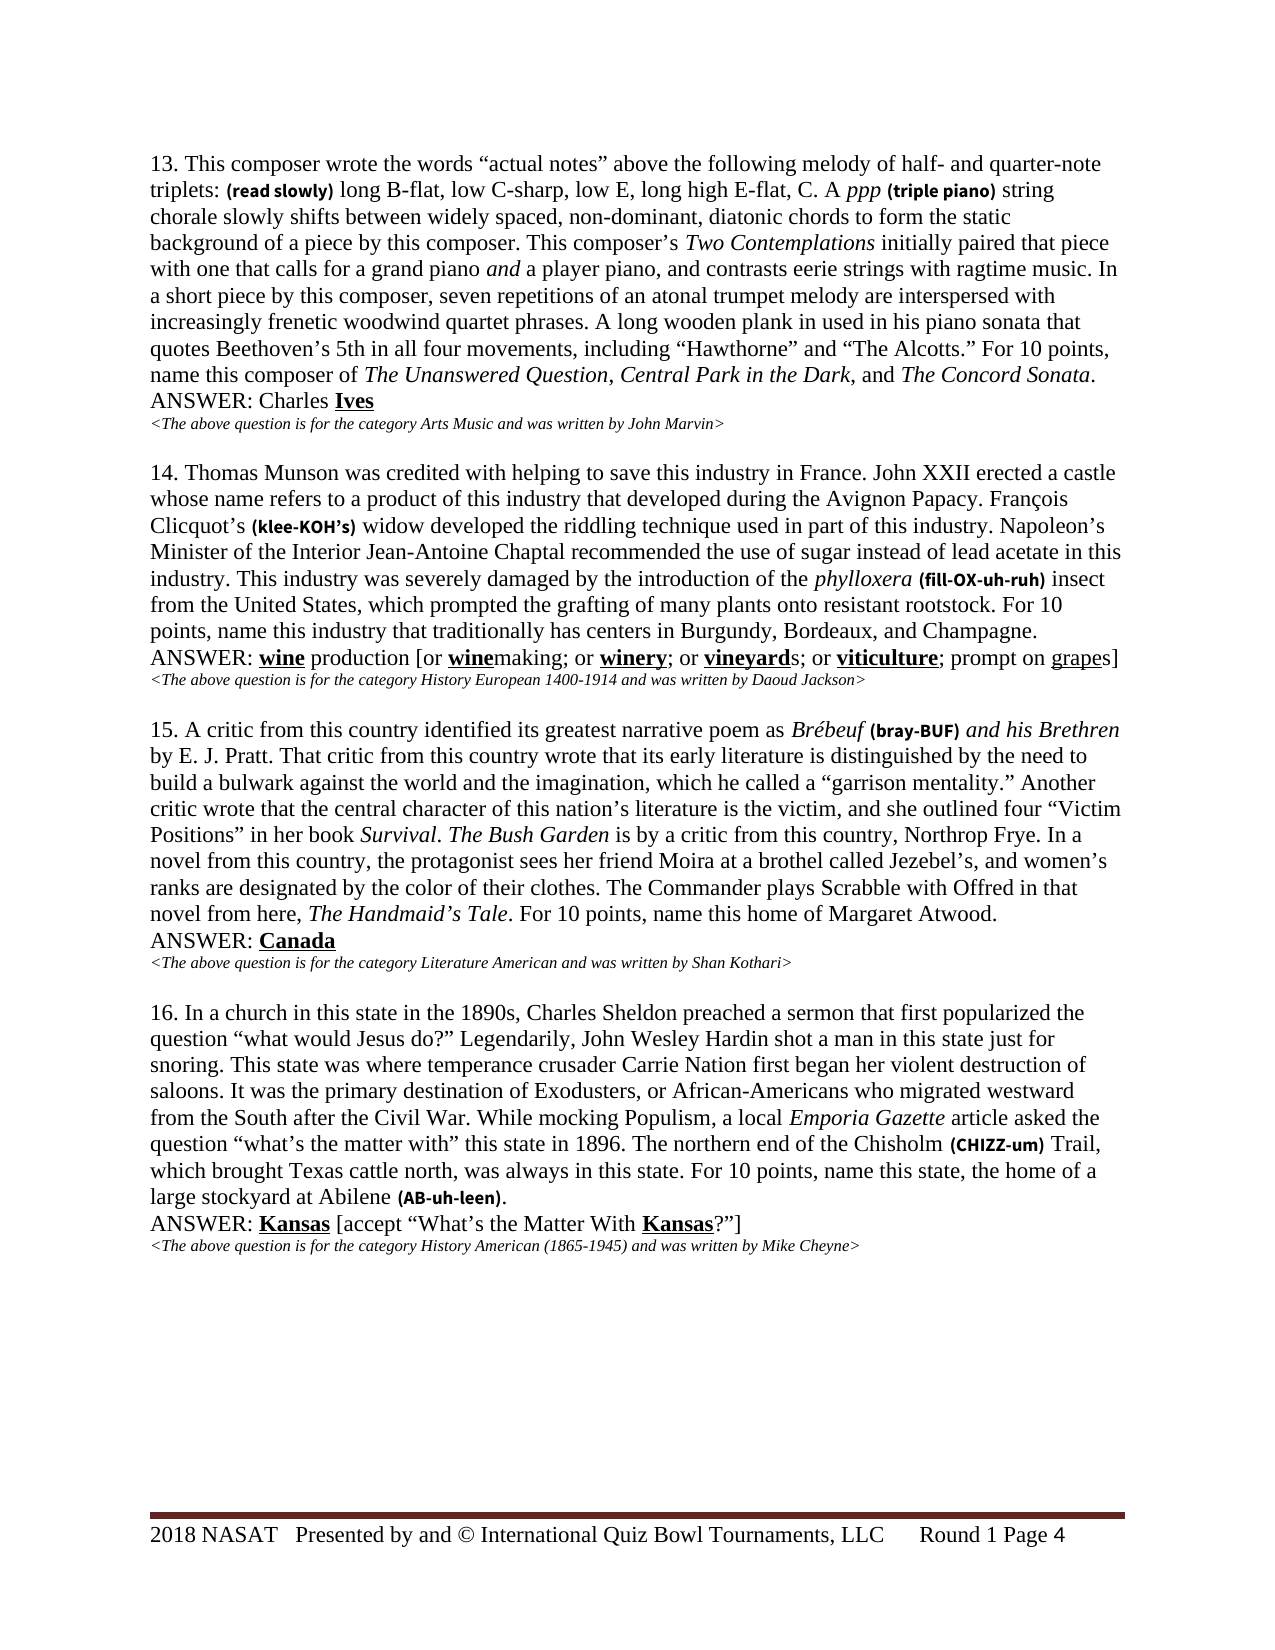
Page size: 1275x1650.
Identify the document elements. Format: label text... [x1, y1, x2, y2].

text 13. This composer wrote the words “actual notes” above the following melody of half- and quarter-note triplets: (read slowly) long B-flat, low C-sharp, low E, long high E-flat, C. A ppp (triple piano) string chorale slowly shifts between widely spaced, non-dominant, diatonic chords to form the static background of a piece by this composer. This composer’s Two Contemplations initially paired that piece with one that calls for a grand piano and a player piano, and contrasts eerie strings with ragtime music. In a short piece by this composer, seven repetitions of an atonal trumpet melody are interspersed with increasingly frenetic woodwind quartet phrases. A long wooden plank in used in his piano sonata that quotes Beethoven’s 5th in all four movements, including “Hawthorne” and “The Alcotts.” For 10 points, name this composer of The Unanswered Question, Central Park in the Dark, and The Concord Sonata. ANSWER: Charles Ives <The above question is for the category Arts Music and was written by John Marvin> [150, 150, 1125, 433]
text 14. Thomas Munson was credited with helping to save this industry in France. John XXII erected a castle whose name refers to a product of this industry that developed during the Avignon Papacy. François Clicquot’s (klee-KOH’s) widow developed the riddling technique used in part of this industry. Napoleon’s Minister of the Interior Jean-Antoine Chaptal recommended the use of sugar instead of lead acetate in this industry. This industry was severely damaged by the introduction of the phylloxera (fill-OX-uh-ruh) insect from the United States, which prompted the grafting of many plants onto resistant rootstock. For 10 points, name this industry that traditionally has centers in Burgundy, Bordeaux, and Champagne. ANSWER: wine production [or winemaking; or winery; or vineyards; or viticulture; prompt on grapes] <The above question is for the category History European 1400-1914 and was written by Daoud Jackson> [150, 459, 1125, 689]
text 16. In a church in this state in the 1890s, Charles Sheldon preached a sermon that first popularized the question “what would Jesus do?” Legendarily, John Wesley Hardin shot a man in this state just for snoring. This state was where temperance crusader Carrie Nation first began her violent destruction of saloons. It was the primary destination of Exodusters, or African-Americans who migrated westward from the South after the Civil War. While mocking Populism, a local Emporia Gazette article asked the question “what’s the matter with” this state in 1896. The northern end of the Chisholm (CHIZZ-um) Trail, which brought Texas cattle north, was always in this state. For 10 points, name this state, the home of a large stockyard at Abilene (AB-uh-leen). ANSWER: Kansas [accept “What’s the Matter With Kansas?”] <The above question is for the category History American (1865-1945) and was written by Mike Cheyne> [150, 998, 1125, 1255]
text 15. A critic from this country identified its greatest narrative poem as Brébeuf (bray-BUF) and his Brethren by E. J. Pratt. That critic from this country wrote that its early literature is distinguished by the need to build a bulwark against the world and the imagination, which he called a “garrison mentality.” Another critic wrote that the central character of this nation’s literature is the victim, and she outlined four “Victim Positions” in her book Survival. The Bush Garden is by a critic from this country, Northrop Frye. In a novel from this country, the protagonist sees her friend Moira at a brothel called Jezebel’s, and women’s ranks are designated by the color of their clothes. The Commander plays Scrabble with Offred in that novel from here, The Handmaid’s Tale. For 10 points, name this home of Margaret Atwood. ANSWER: Canada <The above question is for the category Literature American and was written by Shan Kothari> [150, 716, 1125, 972]
